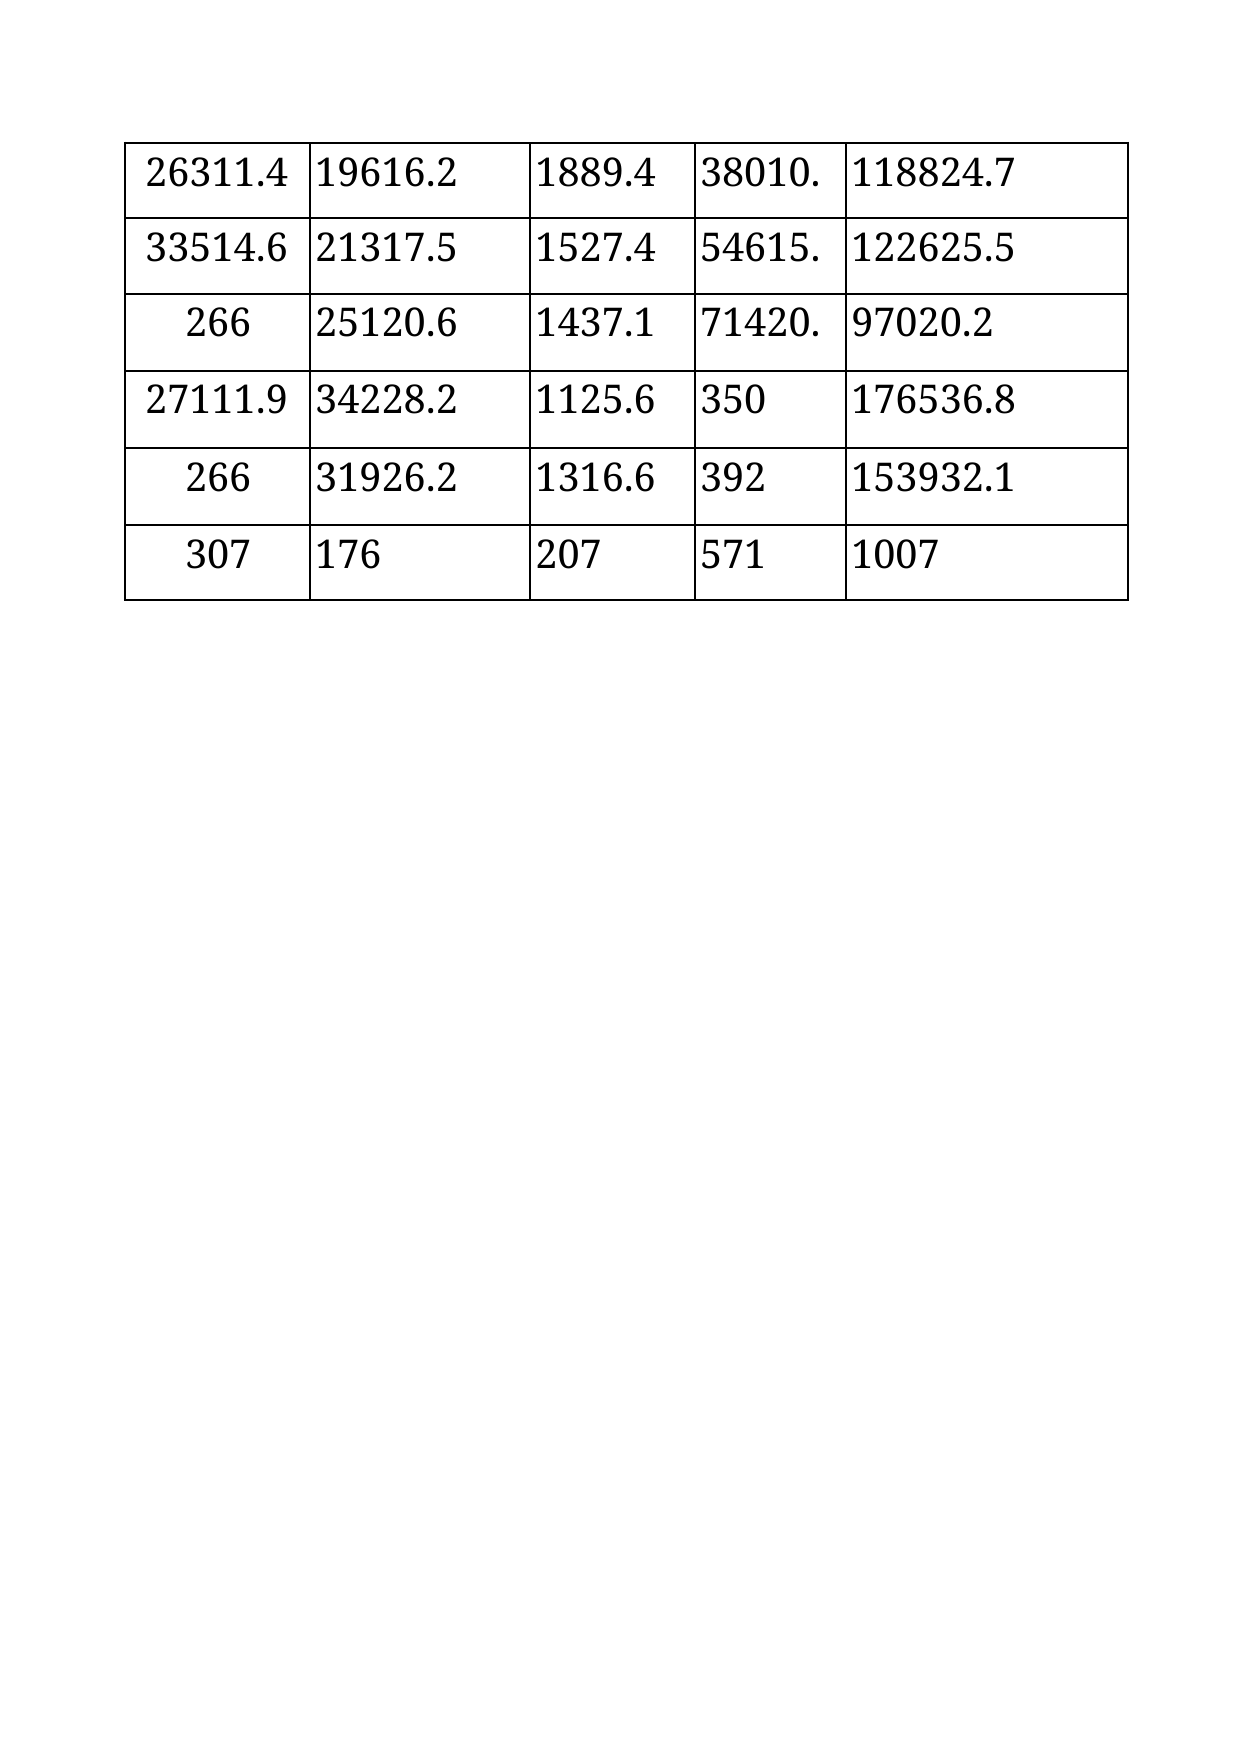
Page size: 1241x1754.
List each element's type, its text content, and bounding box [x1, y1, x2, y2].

table_cell 1125.6 [531, 372, 694, 447]
table_cell 207 [531, 526, 694, 599]
table_cell 31926.2 [311, 449, 529, 524]
table_cell 34228.2 [311, 372, 529, 447]
table_cell 176536.8 [847, 372, 1127, 447]
table_cell 176 [311, 526, 529, 599]
table_cell 307 [126, 526, 309, 599]
table_cell 38010. [696, 144, 845, 217]
table_cell 1316.6 [531, 449, 694, 524]
table_cell 1527.4 [531, 219, 694, 292]
table_cell 153932.1 [847, 449, 1127, 524]
table_cell 97020.2 [847, 295, 1127, 369]
table_cell 118824.7 [847, 144, 1127, 217]
table_cell 19616.2 [311, 144, 529, 217]
table_cell 26311.4 [126, 144, 309, 217]
table_cell 33514.6 [126, 219, 309, 292]
table_cell 25120.6 [311, 295, 529, 369]
table_cell 266 [126, 295, 309, 369]
table_cell 266 [126, 449, 309, 524]
table_cell 71420. [696, 295, 845, 369]
table_cell 571 [696, 526, 845, 599]
table_cell 21317.5 [311, 219, 529, 292]
table_cell 1007 [847, 526, 1127, 599]
table_cell 27111.9 [126, 372, 309, 447]
table_cell 122625.5 [847, 219, 1127, 292]
table_cell 1437.1 [531, 295, 694, 369]
table_cell 392 [696, 449, 845, 524]
table_cell 1889.4 [531, 144, 694, 217]
table_cell 350 [696, 372, 845, 447]
table_cell 54615. [696, 219, 845, 292]
